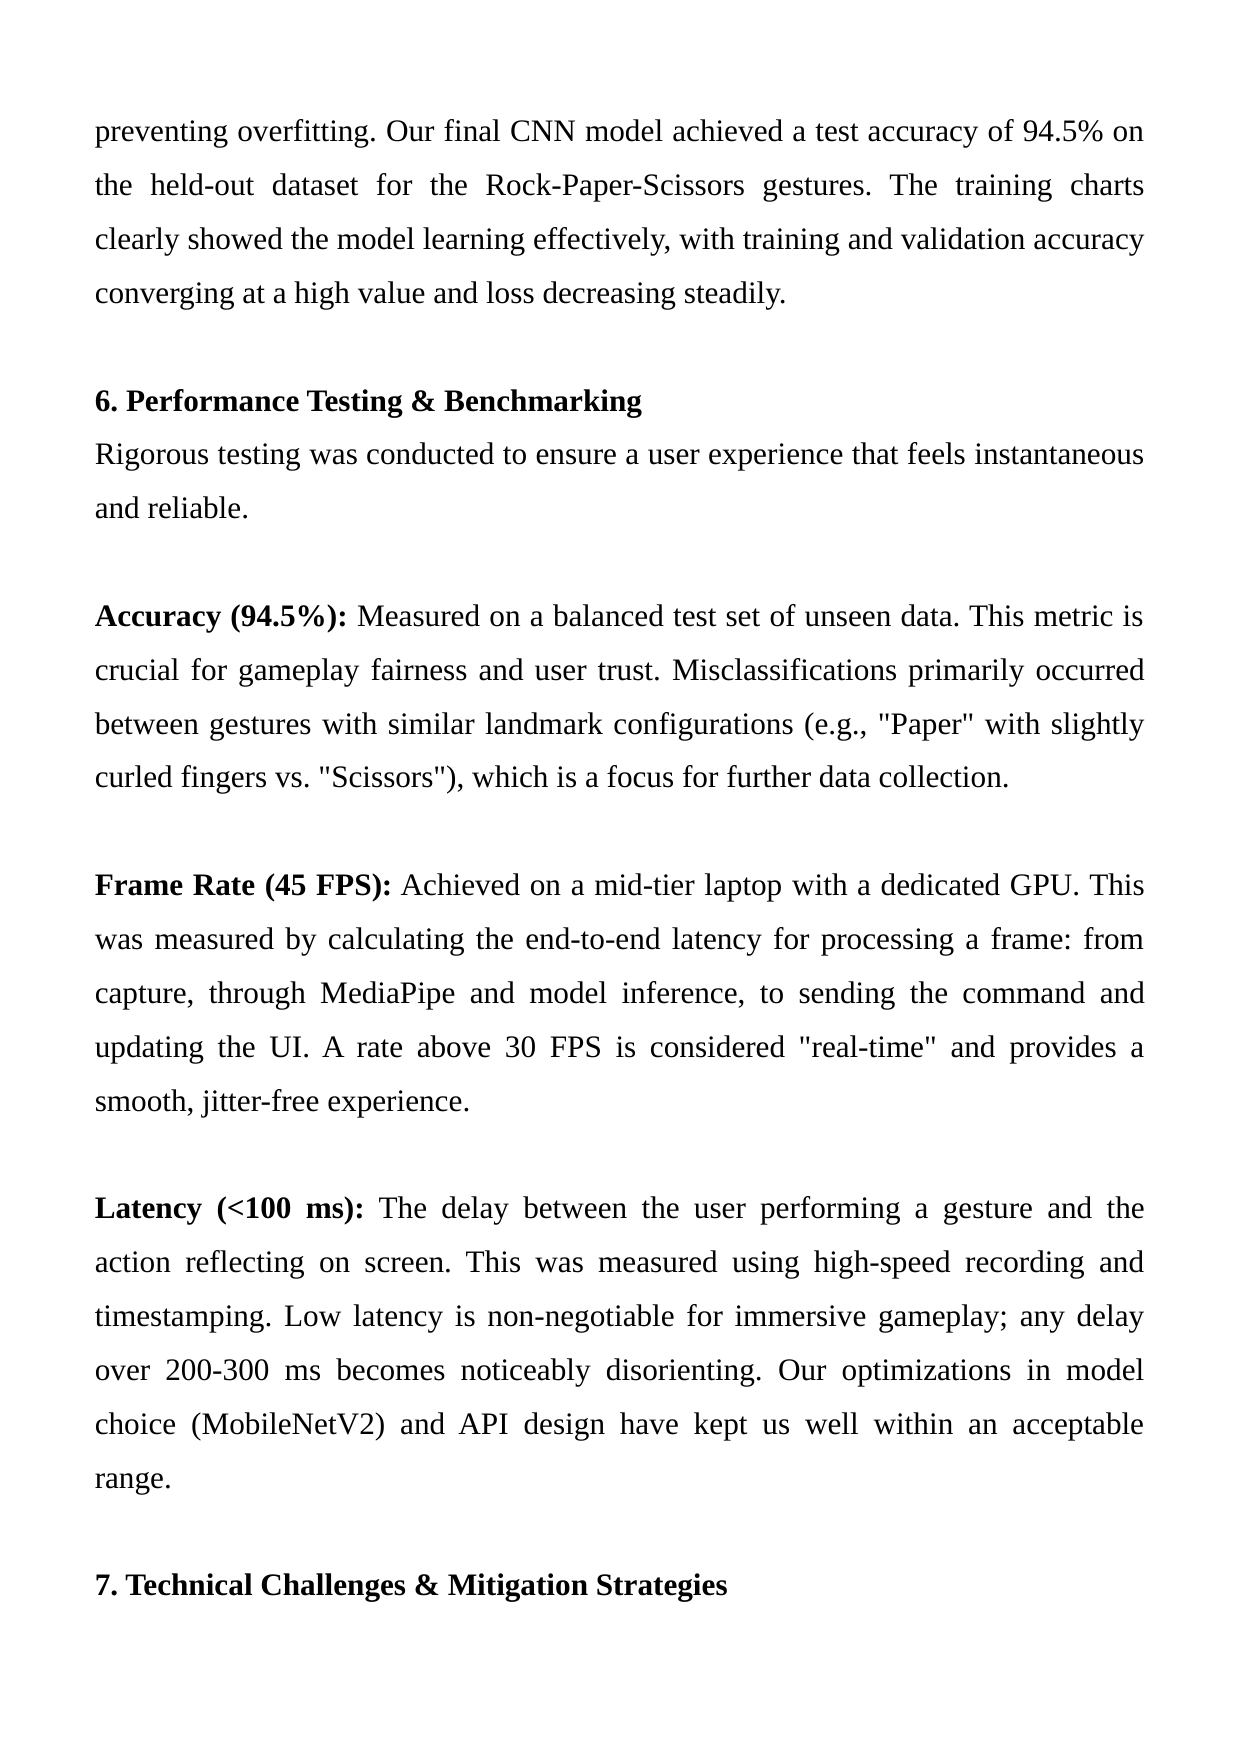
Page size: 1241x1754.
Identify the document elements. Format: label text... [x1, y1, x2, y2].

text Rigorous testing was conducted to ensure a user experience that feels instantaneous and reliable. [94, 436, 1146, 525]
text 7. Technical Challenges & Mitigation Strategies [94, 1567, 1146, 1602]
text Accuracy (94.5%): Measured on a balanced test set of unseen data. This metric is crucial for gameplay fairness and user trust. Misclassifications primarily occurred between gestures with similar landmark configurations (e.g., "Paper" with slightly curled fingers vs. "Scissors"), which is a focus for further data collection. [94, 597, 1146, 795]
text Frame Rate (45 FPS): Achieved on a mid-tier laptop with a dedicated GPU. This was measured by calculating the end-to-end latency for processing a frame: from capture, through MediaPipe and model inference, to sending the command and updating the UI. A rate above 30 FPS is considered "real-time" and provides a smooth, jitter-free experience. [94, 866, 1146, 1118]
text 6. Performance Testing & Benchmarking [94, 382, 1146, 418]
text Latency (<100 ms): The delay between the user performing a gesture and the action reflecting on screen. This was measured using high-speed recording and timestamping. Low latency is non-negotiable for immersive gameplay; any delay over 200-300 ms becomes noticeably disorienting. Our optimizations in model choice (MobileNetV2) and API design have kept us well within an acceptable range. [94, 1189, 1146, 1495]
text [94, 112, 1146, 310]
